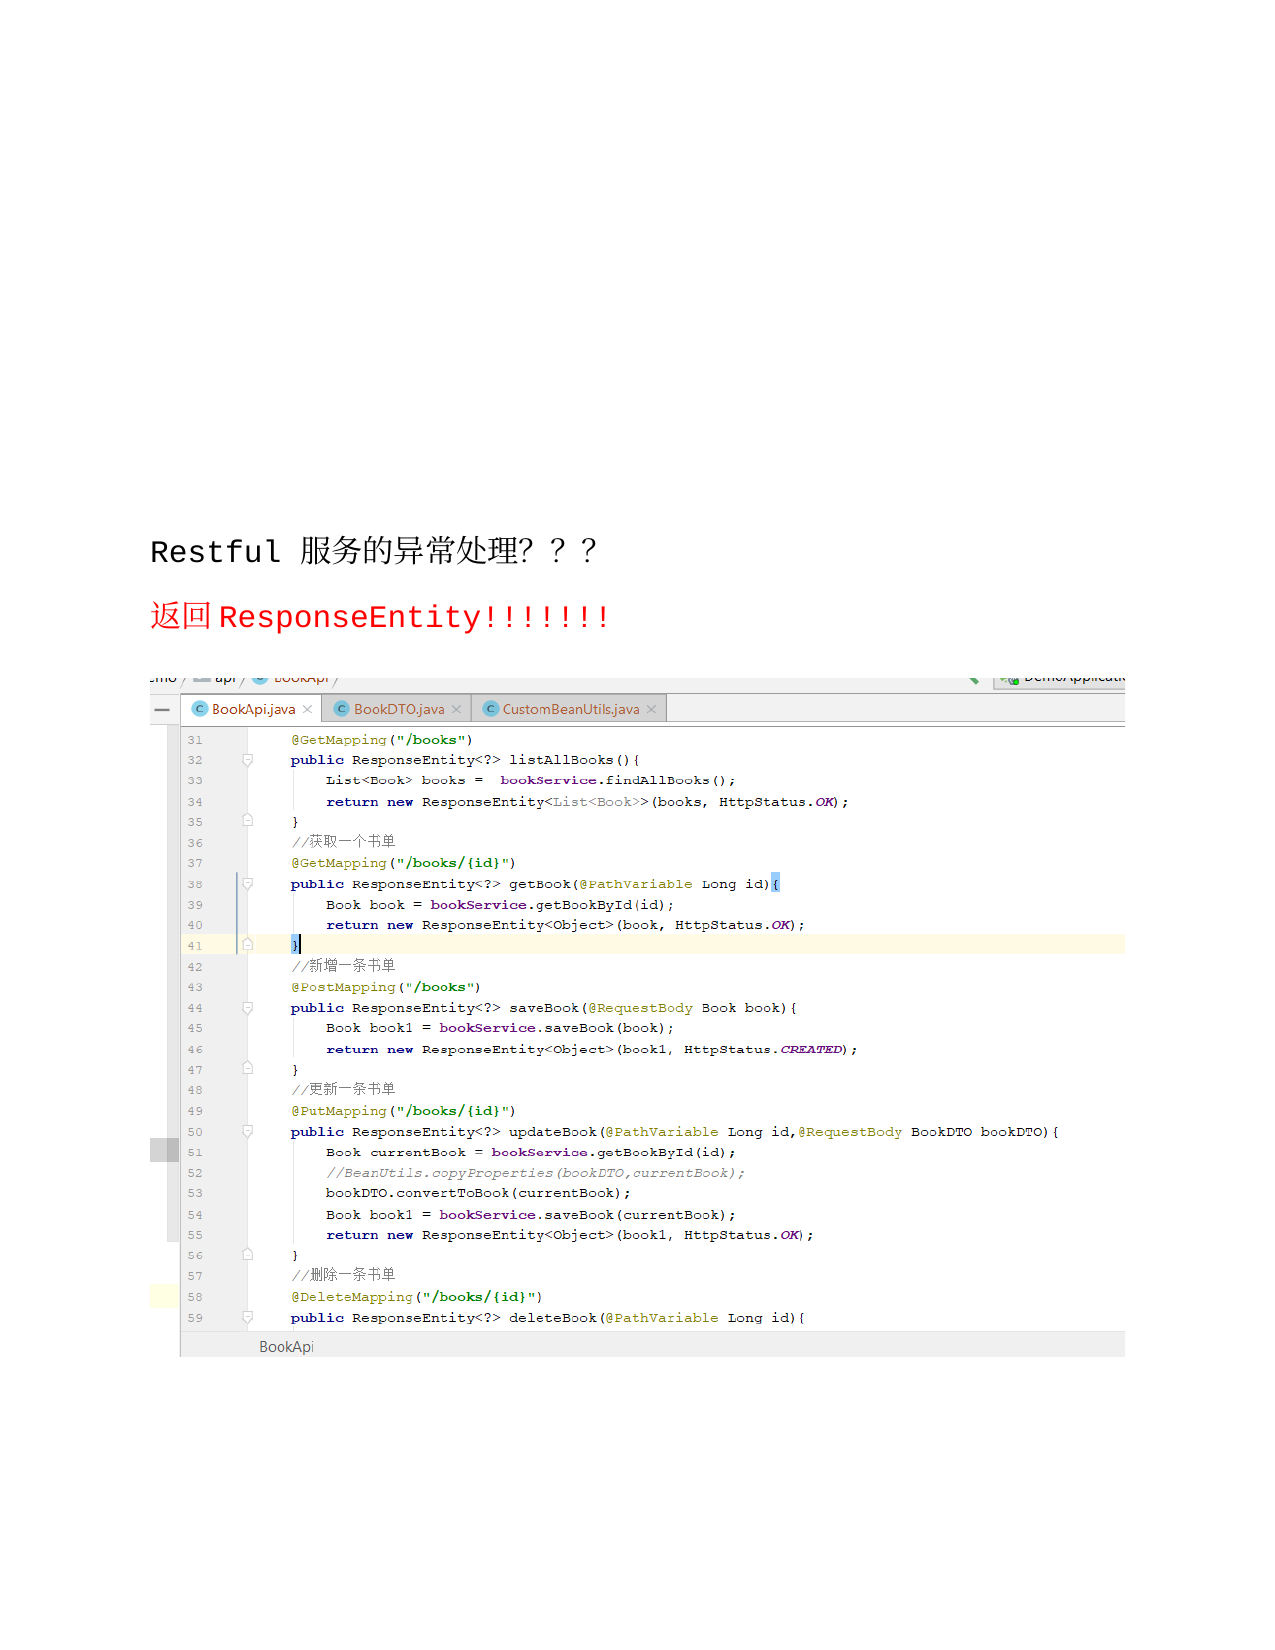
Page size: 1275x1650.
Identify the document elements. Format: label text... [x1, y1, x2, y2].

picture [150, 678, 1125, 1357]
text Restful 服务的异常处理？？？ [150, 516, 1125, 581]
text 返回ResponseEntity!!!!!!! [150, 581, 1125, 646]
